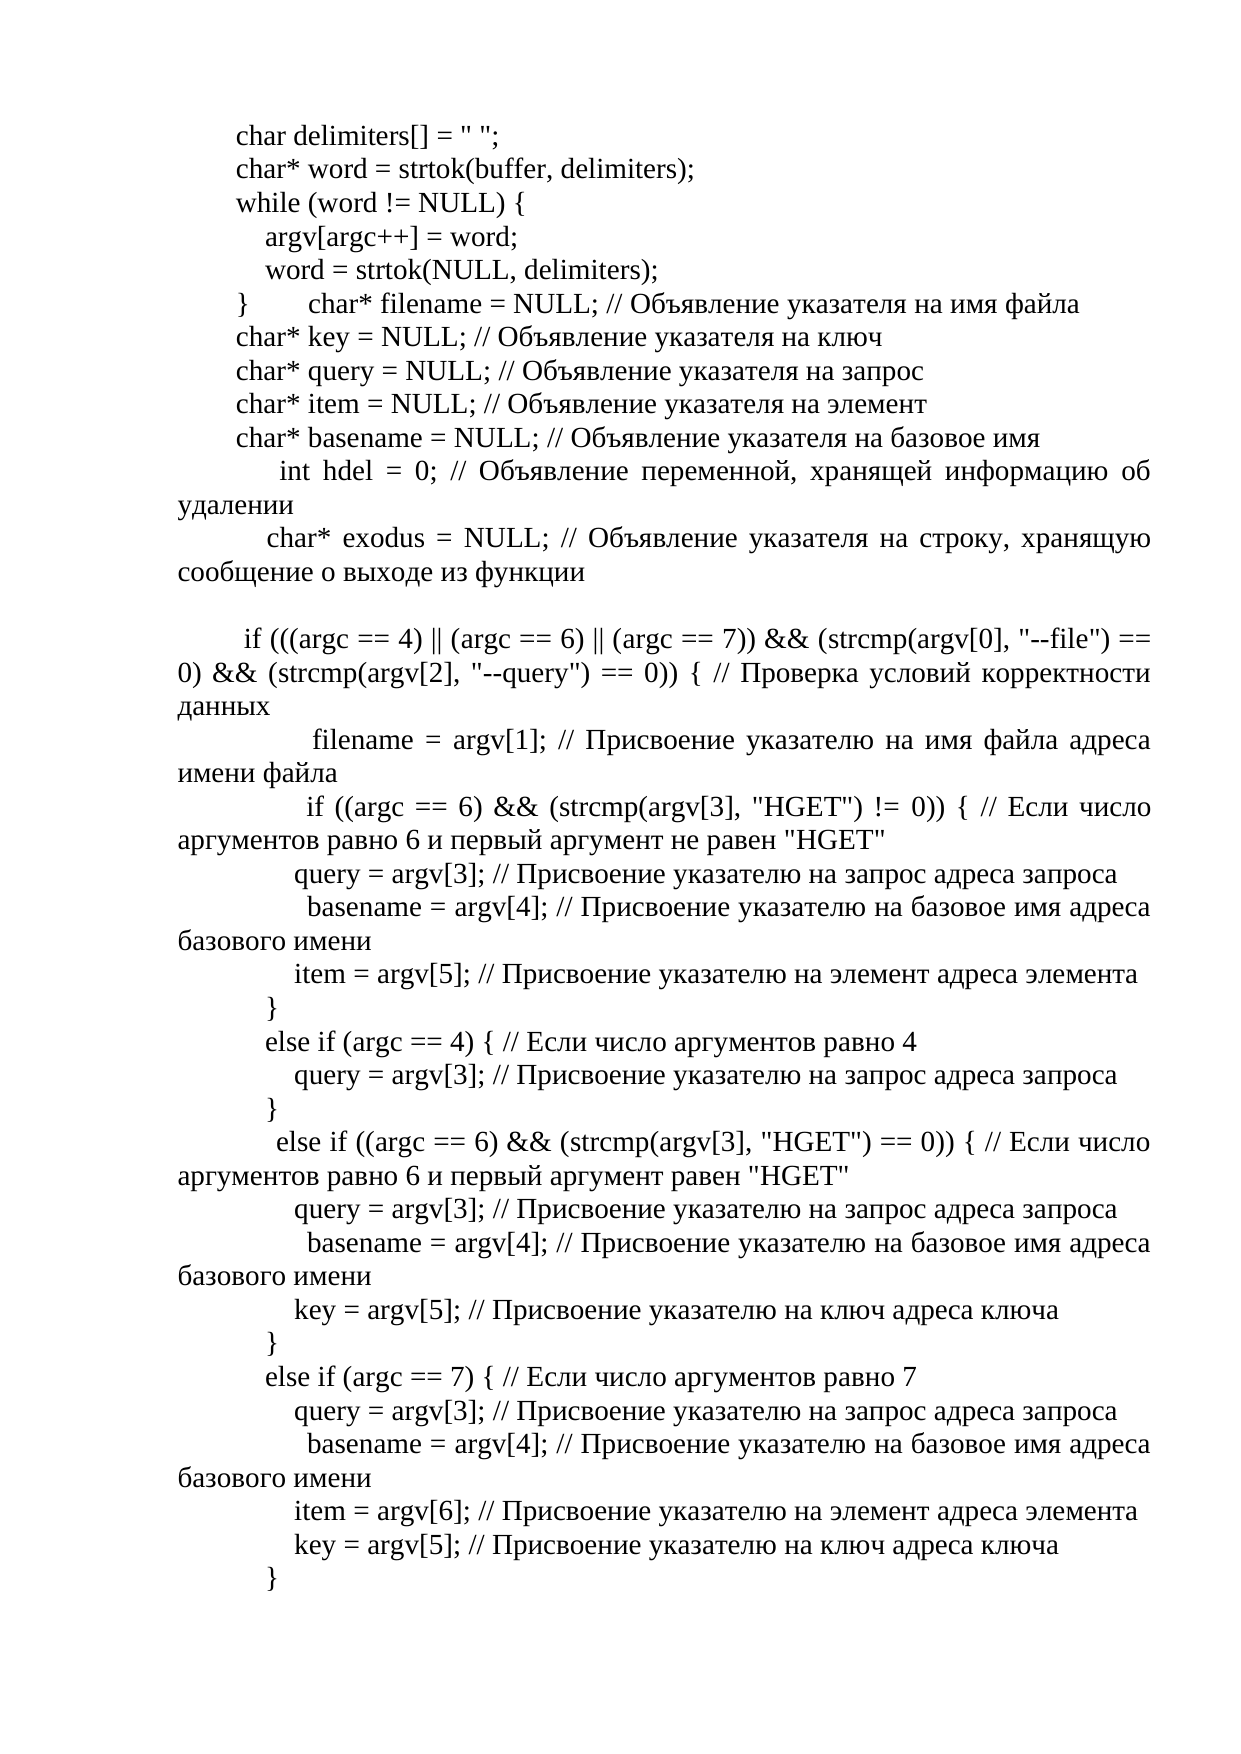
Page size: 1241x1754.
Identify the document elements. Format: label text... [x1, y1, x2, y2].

text } [177, 990, 1152, 1024]
text } [177, 1091, 1152, 1124]
text key = argv[5]; // Присвоение указателю на ключ адреса ключа [177, 1527, 1152, 1560]
text item = argv[6]; // Присвоение указателю на элемент адреса элемента [177, 1493, 1152, 1527]
text char* word = strtok(buffer, delimiters); [177, 152, 1152, 185]
text } char* filename = NULL; // Объявление указателя на имя файла [177, 286, 1152, 319]
text char* item = NULL; // Объявление указателя на элемент [177, 386, 1152, 420]
text query = argv[3]; // Присвоение указателю на запрос адреса запроса [177, 1393, 1152, 1426]
text int hdel = 0; // Объявление переменной, хранящей информацию об удалении [177, 453, 1152, 521]
text } [177, 1560, 1152, 1594]
text basename = argv[4]; // Присвоение указателю на базовое имя адреса базового имени [177, 889, 1152, 957]
text else if ((argc == 6) && (strcmp(argv[3], "HGET") == 0)) { // Если число аргументов равно 6 и первый аргумент равен "HGET" [177, 1124, 1152, 1191]
text basename = argv[4]; // Присвоение указателю на базовое имя адреса базового имени [177, 1426, 1152, 1493]
text query = argv[3]; // Присвоение указателю на запрос адреса запроса [177, 1191, 1152, 1225]
text if ((argc == 6) && (strcmp(argv[3], "HGET") != 0)) { // Если число аргументов равно 6 и первый аргумент не равен "HGET" [177, 789, 1152, 856]
text query = argv[3]; // Присвоение указателю на запрос адреса запроса [177, 1057, 1152, 1091]
text else if (argc == 4) { // Если число аргументов равно 4 [177, 1024, 1152, 1057]
text char* basename = NULL; // Объявление указателя на базовое имя [177, 420, 1152, 453]
text char* key = NULL; // Объявление указателя на ключ [177, 319, 1152, 353]
text query = argv[3]; // Присвоение указателю на запрос адреса запроса [177, 856, 1152, 889]
text while (word != NULL) { [177, 185, 1152, 219]
text basename = argv[4]; // Присвоение указателю на базовое имя адреса базового имени [177, 1225, 1152, 1292]
text char delimiters[] = " "; [177, 118, 1152, 152]
text argv[argc++] = word; [177, 219, 1152, 252]
text else if (argc == 7) { // Если число аргументов равно 7 [177, 1359, 1152, 1393]
text char* query = NULL; // Объявление указателя на запрос [177, 353, 1152, 386]
text key = argv[5]; // Присвоение указателю на ключ адреса ключа [177, 1292, 1152, 1326]
text if (((argc == 4) || (argc == 6) || (argc == 7)) && (strcmp(argv[0], "--file") == 0) && (strcmp(argv[2], "--query") == 0)) { // Проверка условий корректности данных [177, 621, 1152, 722]
text char* exodus = NULL; // Объявление указателя на строку, хранящую сообщение о выходе из функции [177, 521, 1152, 588]
text filename = argv[1]; // Присвоение указателю на имя файла адреса имени файла [177, 722, 1152, 789]
text } [177, 1326, 1152, 1359]
text word = strtok(NULL, delimiters); [177, 252, 1152, 286]
text item = argv[5]; // Присвоение указателю на элемент адреса элемента [177, 957, 1152, 990]
